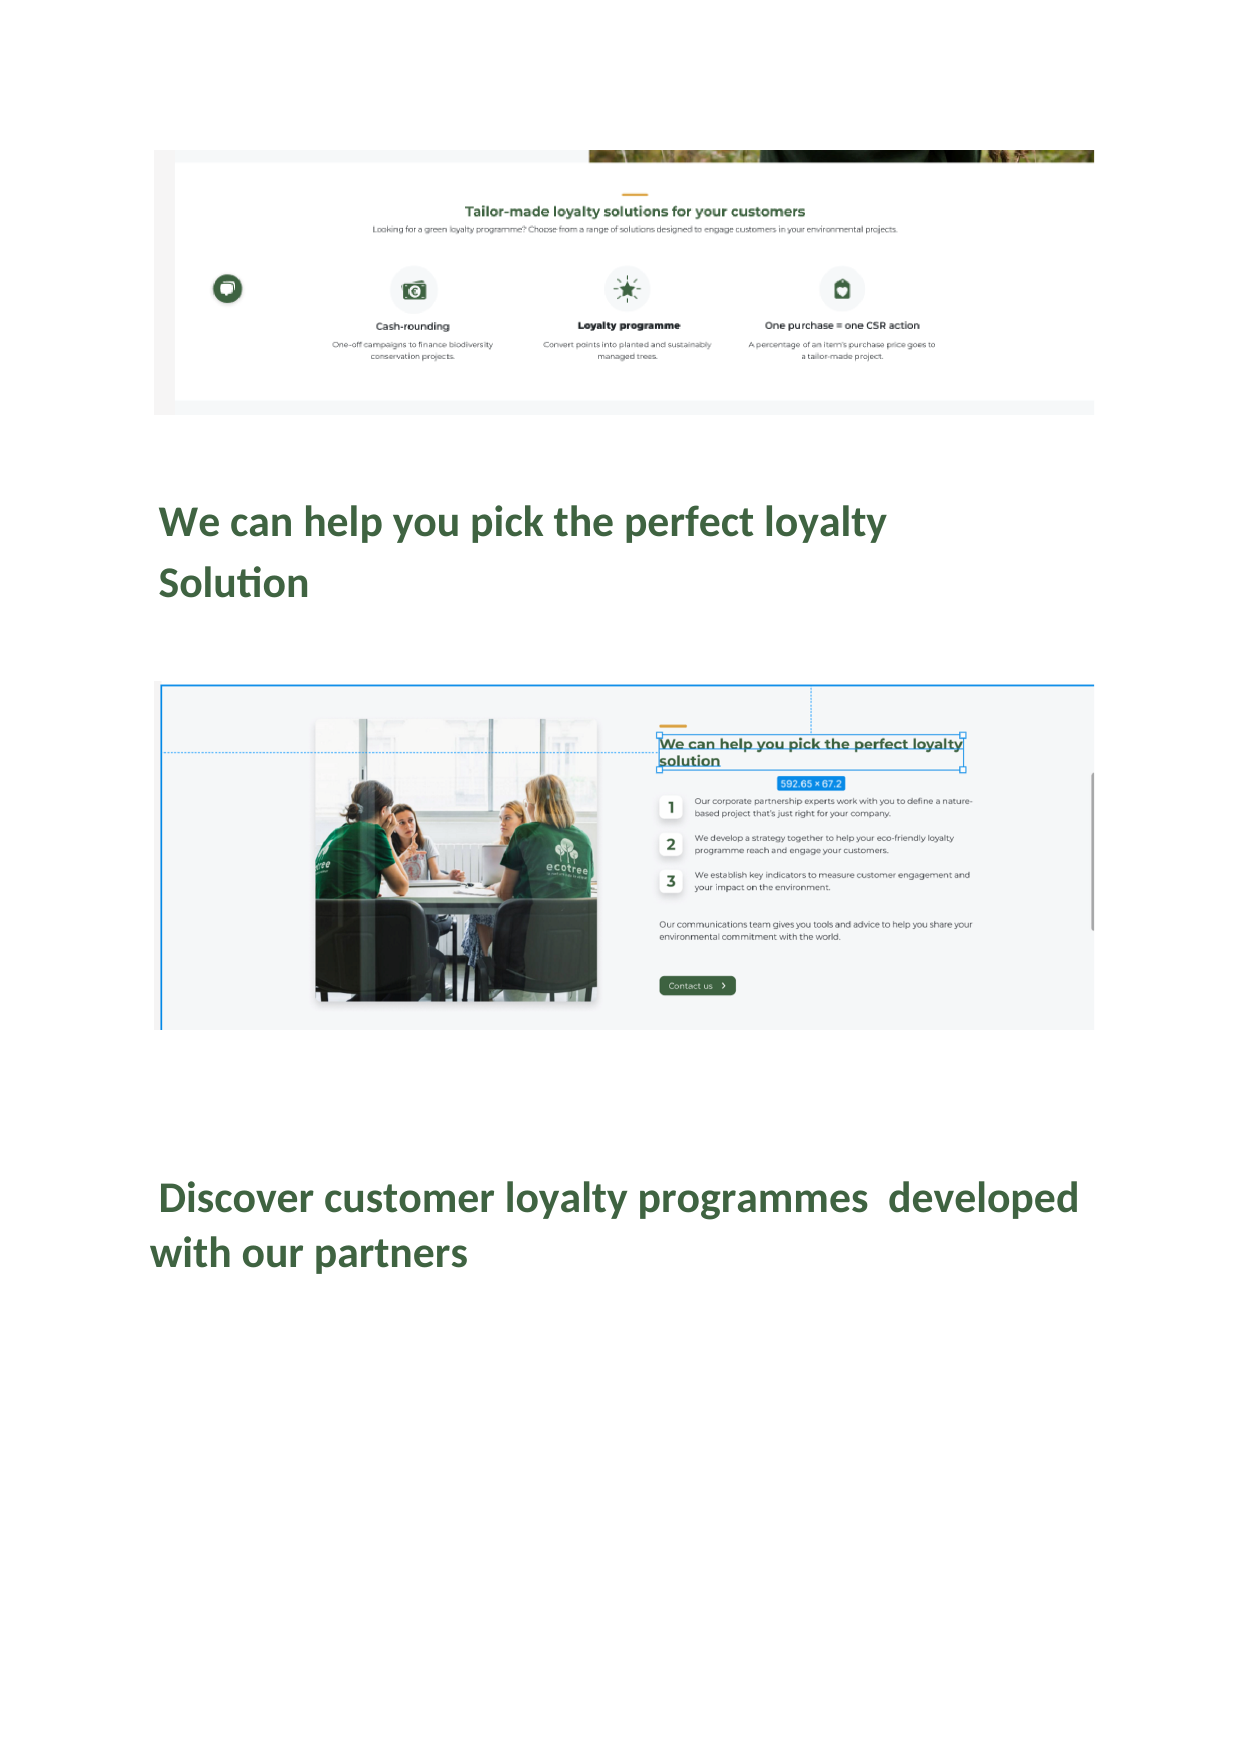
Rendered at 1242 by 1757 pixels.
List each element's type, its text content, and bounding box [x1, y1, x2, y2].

text Discover customer loyalty programmes developed with our partners [148, 1170, 1093, 1278]
text We can help you pick the perfect loyalty [148, 494, 1093, 547]
picture [153, 680, 1095, 1030]
picture [153, 150, 1095, 415]
text Solution [148, 555, 1093, 608]
